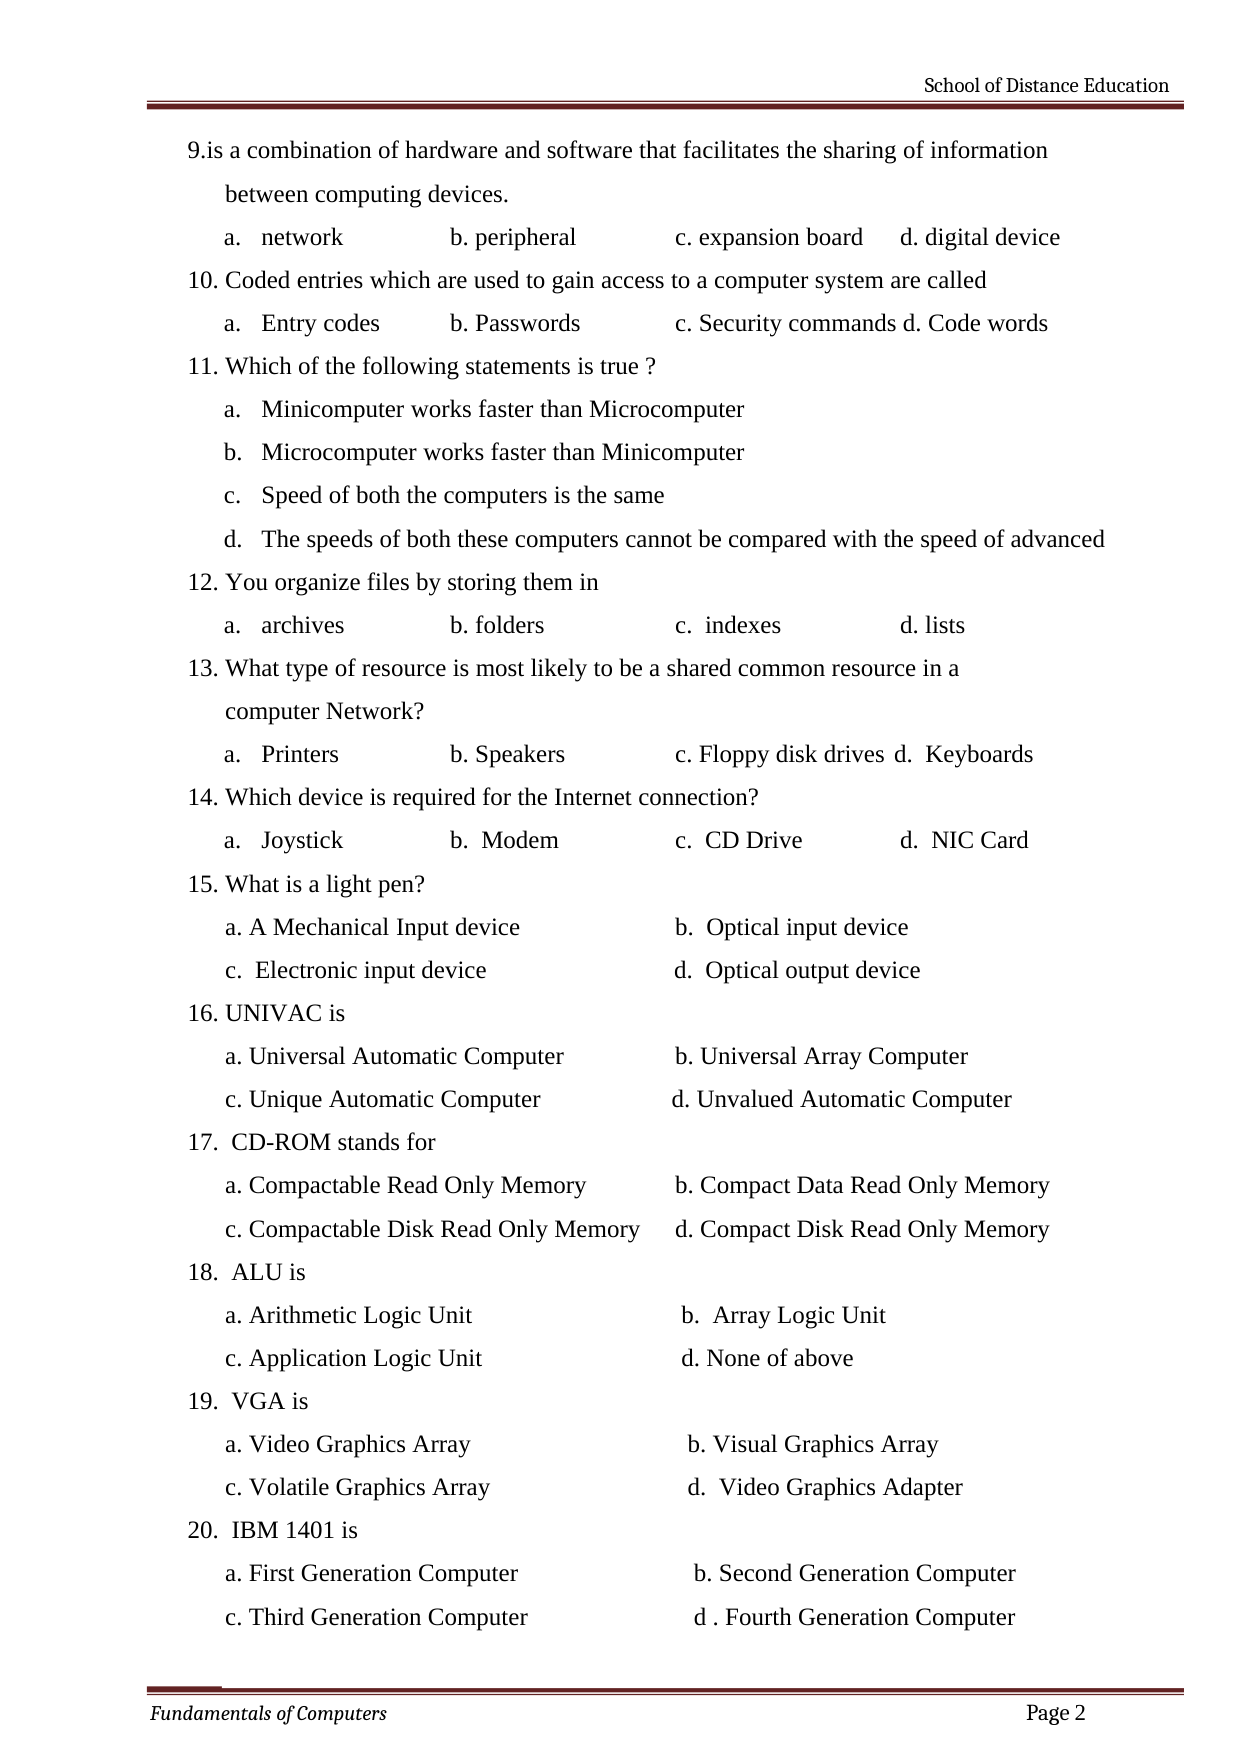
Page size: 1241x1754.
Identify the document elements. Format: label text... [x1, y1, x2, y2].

list is a combination of hardware and software that facilitates the sharing of information [187, 135, 1192, 164]
text between computing devices. [225, 179, 1192, 207]
list CD-ROM stands for [187, 1127, 1192, 1156]
list VGA is [187, 1386, 1192, 1415]
list A Mechanical Input device b. Optical input device [225, 912, 1192, 940]
list First Generation Computer b. Second Generation Computer [225, 1558, 1192, 1587]
list UNIVAC is [187, 998, 1192, 1027]
list Microcomputer works faster than Minicomputer [224, 437, 1192, 466]
list Entry codes b. Passwords c. Security commands d. Code words [224, 308, 1192, 337]
list archives b. folders c. indexes d. lists [224, 610, 1192, 639]
list network b. peripheral c. expansion board d. digital device [224, 222, 1192, 250]
text c. Unique Automatic Computer d. Unvalued Automatic Computer [225, 1084, 1192, 1113]
text c. Volatile Graphics Array d. Video Graphics Adapter [225, 1472, 1192, 1501]
list Printers b. Speakers c. Floppy disk drives d. Keyboards [224, 739, 1192, 768]
list Video Graphics Array b. Visual Graphics Array [225, 1429, 1192, 1458]
text c. Compactable Disk Read Only Memory d. Compact Disk Read Only Memory [225, 1214, 1192, 1242]
list The speeds of both these computers cannot be compared with the speed of advanced [224, 524, 1192, 552]
list What is a light pen? [187, 869, 1192, 897]
list Which of the following statements is true ? [187, 351, 1192, 380]
list IBM 1401 is [187, 1515, 1192, 1544]
list You organize files by storing them in [187, 567, 1192, 595]
list Coded entries which are used to gain access to a computer system are called [187, 265, 1192, 294]
list Minicomputer works faster than Microcomputer [224, 394, 1192, 423]
list Compactable Read Only Memory b. Compact Data Read Only Memory [225, 1170, 1192, 1199]
list Which device is required for the Internet connection? [187, 782, 1192, 811]
list Speed of both the computers is the same [224, 480, 1192, 509]
list ALU is [187, 1257, 1192, 1285]
text c. Electronic input device d. Optical output device [225, 955, 1192, 984]
list Joystick b. Modem c. CD Drive d. NIC Card [224, 825, 1192, 854]
text c. Third Generation Computer d . Fourth Generation Computer [225, 1602, 1192, 1630]
list Arithmetic Logic Unit b. Array Logic Unit [225, 1300, 1192, 1329]
text c. Application Logic Unit d. None of above [225, 1343, 1192, 1372]
list Universal Automatic Computer b. Universal Array Computer [225, 1041, 1192, 1070]
list What type of resource is most likely to be a shared common resource in a computer Network? [187, 653, 1060, 725]
